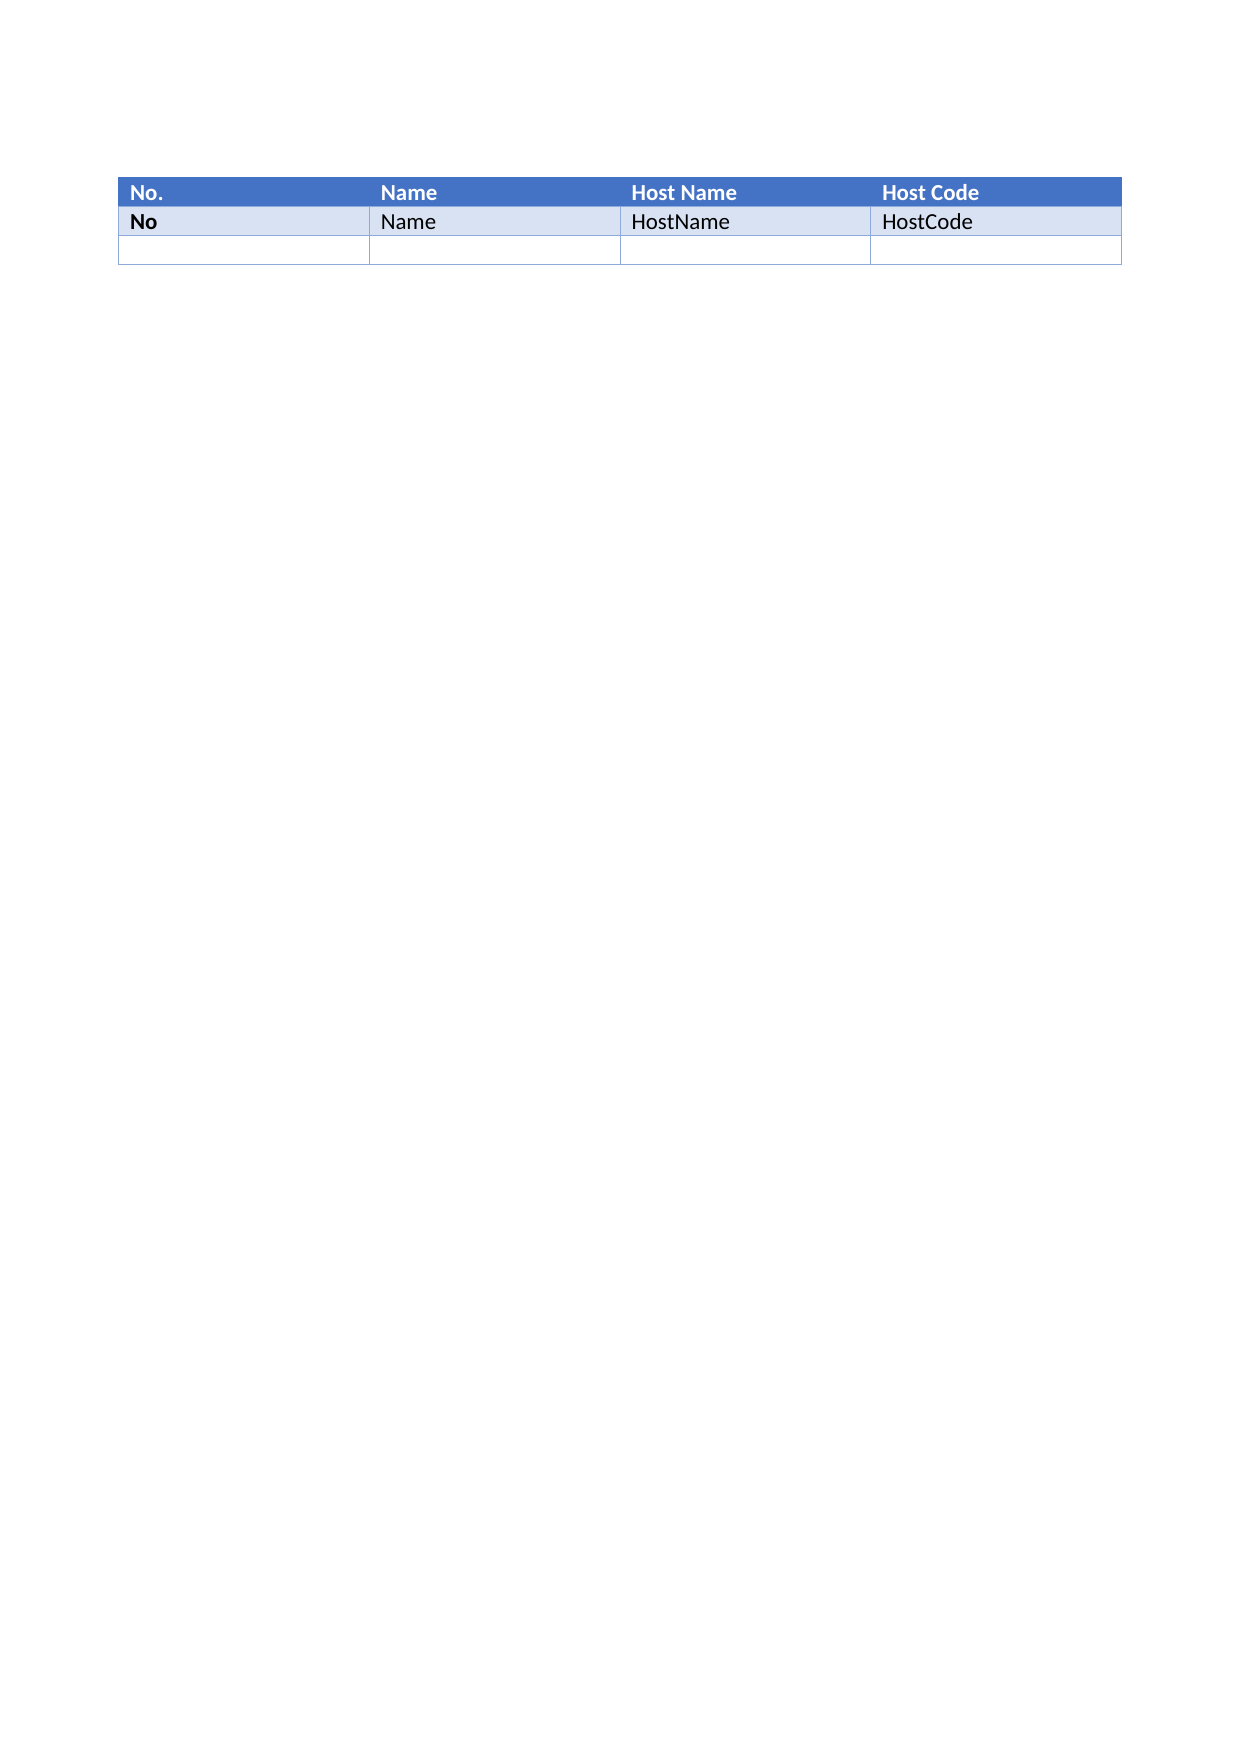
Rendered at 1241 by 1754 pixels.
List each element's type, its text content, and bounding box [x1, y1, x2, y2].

table_header Host Name [621, 178, 870, 206]
table_header No. [119, 178, 369, 206]
table_cell [871, 236, 1121, 264]
table_cell [370, 236, 620, 264]
table_cell [621, 236, 870, 264]
table_header Host Code [871, 178, 1121, 206]
table_header Name [370, 178, 620, 206]
table_cell [119, 236, 369, 264]
